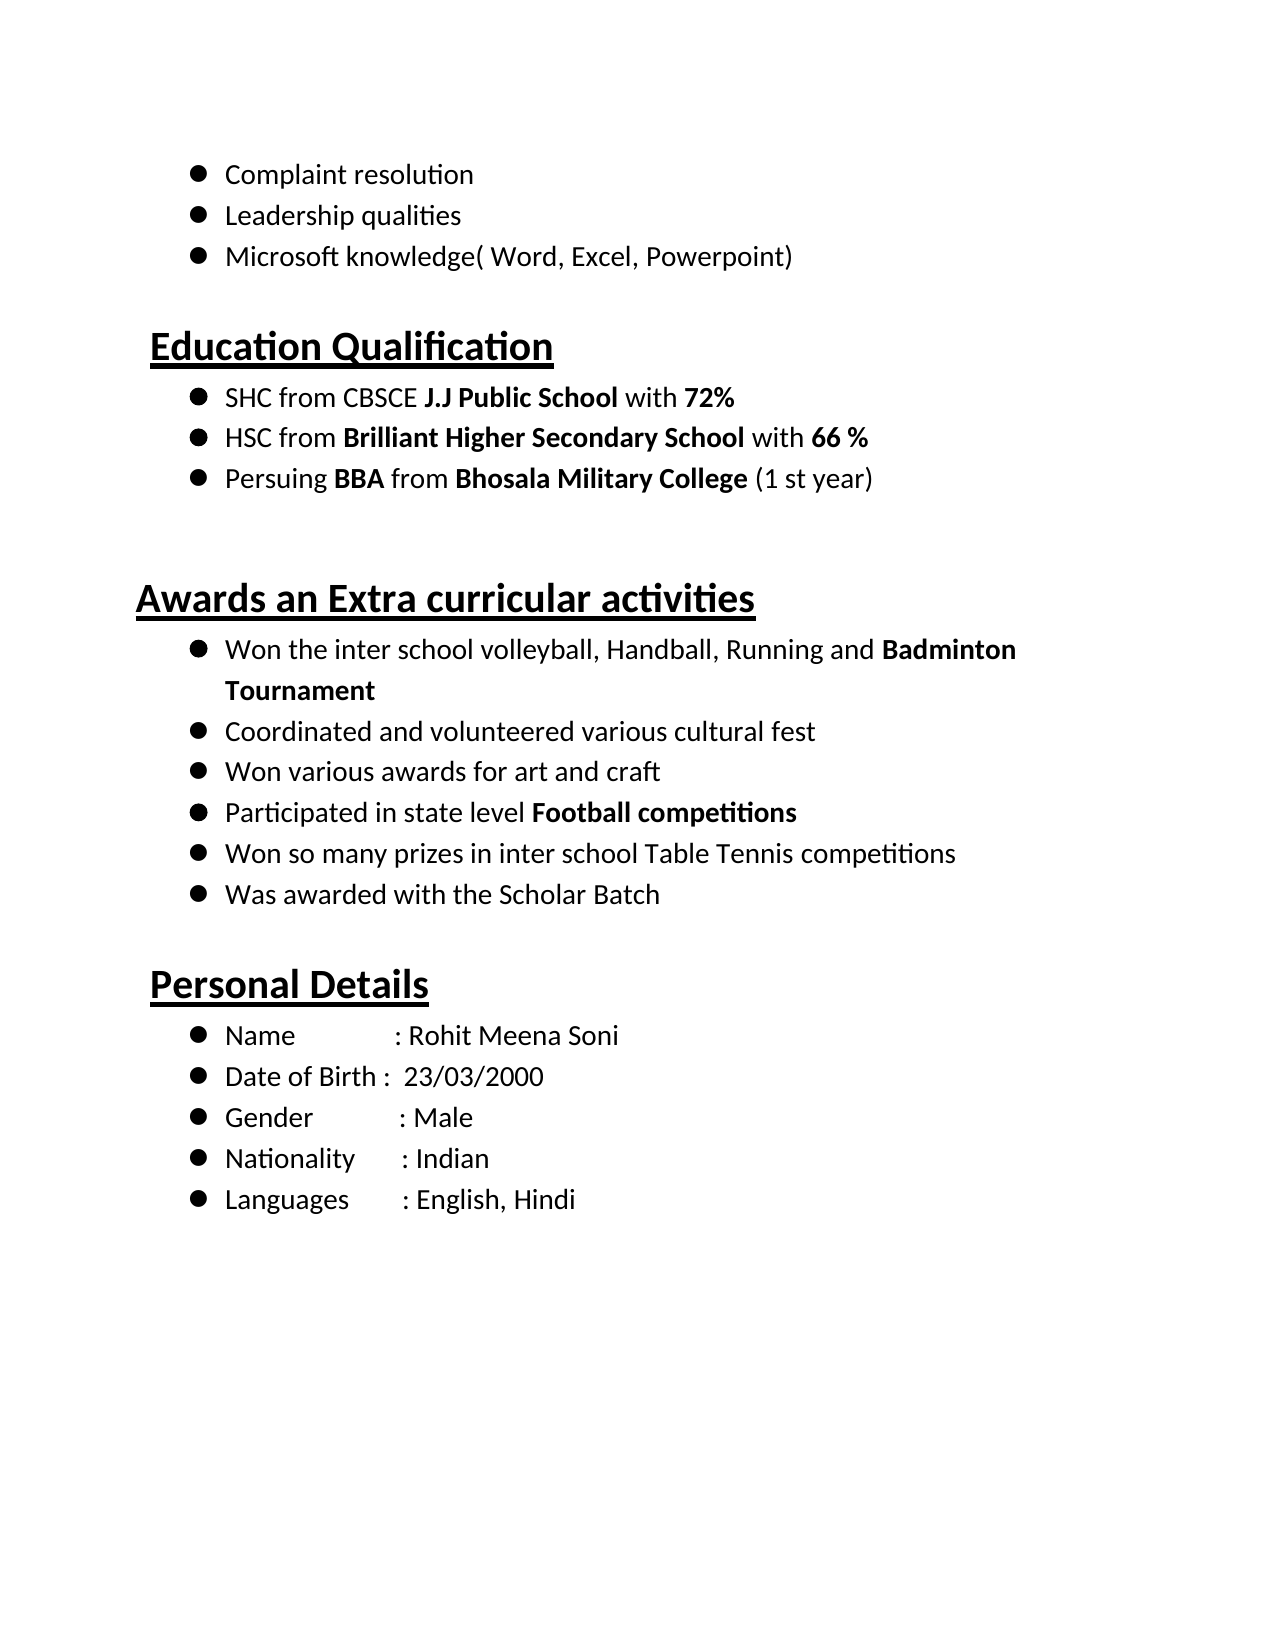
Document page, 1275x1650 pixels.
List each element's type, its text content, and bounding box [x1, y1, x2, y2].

subtitle Awards an Extra curricular activities [135, 572, 1139, 623]
list Won so many prizes in inter school Table Tennis competitions [187, 836, 1139, 871]
list Was awarded with the Scholar Batch [187, 876, 1139, 912]
list Date of Birth : 23/03/2000 [187, 1058, 1139, 1094]
list Languages : English, Hindi [187, 1181, 1139, 1216]
list Microsoft knowledge( Word, Excel, Powerpoint) [187, 238, 1139, 274]
list Complaint resolution [187, 156, 1139, 192]
list Won various awards for art and craft [187, 753, 1139, 789]
list Persuing BBA from Bhosala Military College (1 st year) [187, 460, 1139, 496]
list Leadership qualities [187, 197, 1139, 233]
list HSC from Brilliant Higher Secondary School with 66 % [187, 419, 1139, 455]
list SHC from CBSCE J.J Public School with 72% [187, 379, 1139, 414]
list Name : Rohit Meena Soni [187, 1017, 1139, 1053]
subtitle Education Qualification [150, 320, 1139, 371]
list Won the inter school volleyball, Handball, Running and Badminton Tournament [187, 631, 1017, 707]
subtitle Personal Details [150, 958, 1139, 1009]
list Gender : Male [187, 1099, 1139, 1134]
list Participated in state level Football competitions [187, 794, 1139, 830]
list Coordinated and volunteered various cultural fest [187, 713, 1139, 748]
list Nationality : Indian [187, 1140, 1139, 1175]
